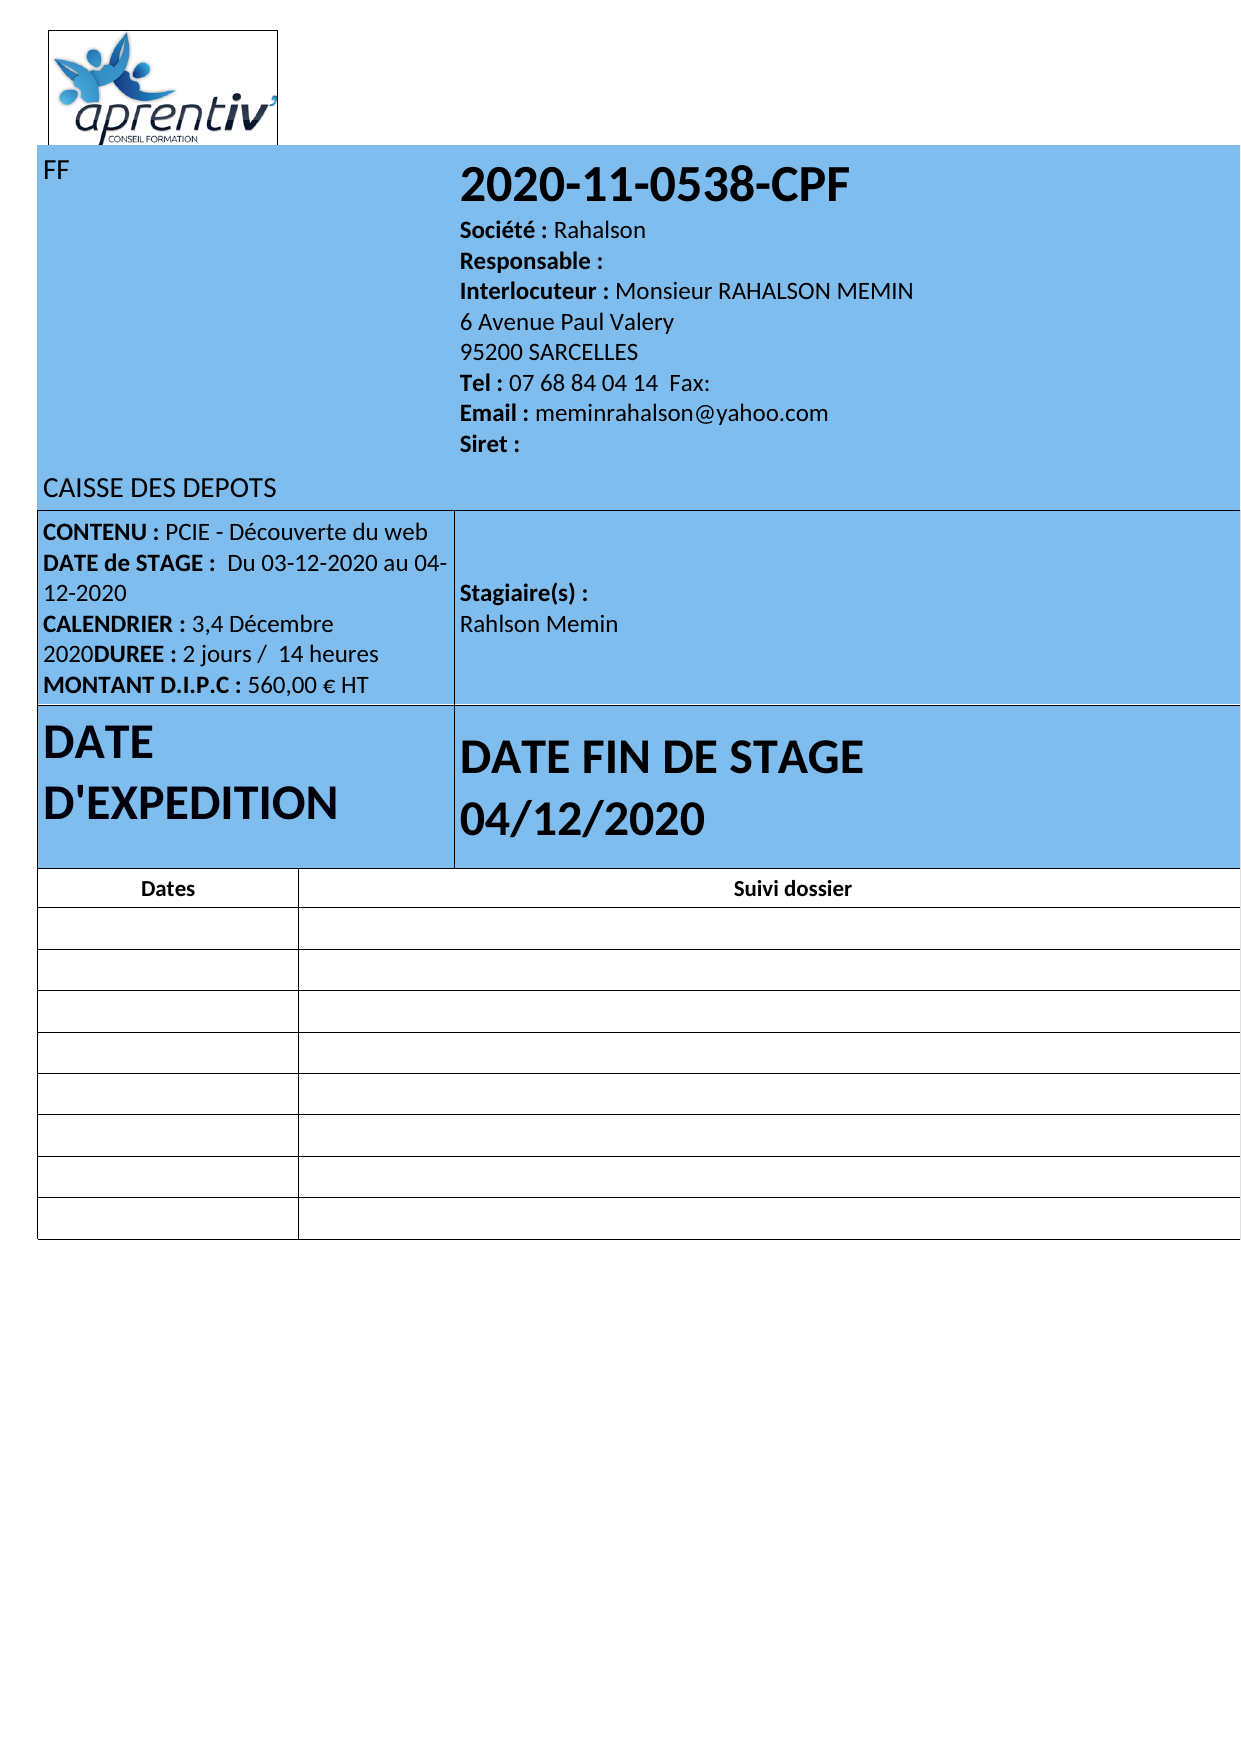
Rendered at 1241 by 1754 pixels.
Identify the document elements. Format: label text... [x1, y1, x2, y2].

table_cell [299, 908, 1240, 948]
table_cell [38, 1033, 298, 1073]
table_cell DATE FIN DE STAGE 04/12/2020 [455, 706, 1240, 868]
table_cell Stagiaire(s) : Rahlson Memin [455, 511, 1240, 704]
table_cell [38, 950, 298, 990]
table_cell CAISSE DES DEPOTS [38, 465, 1240, 510]
table_cell [299, 991, 1240, 1031]
table_cell [38, 1157, 298, 1197]
table_cell CONTENU : PCIE - Découverte du webDATE de STAGE : Du 03-12-2020 au 04-12-2020CALENDRIER : 3,4 Décembre 2020DUREE : 2 jours / 14 heuresMONTANT D.I.P.C : 560,00 € HT [38, 511, 454, 704]
picture [49, 31, 277, 145]
table_cell [38, 908, 298, 948]
table_cell [38, 1074, 298, 1114]
table_header FF [38, 146, 454, 464]
table_cell [299, 1157, 1240, 1197]
table_cell [299, 1115, 1240, 1156]
table_cell [299, 1074, 1240, 1114]
table_cell [299, 1033, 1240, 1073]
table_cell [299, 1198, 1240, 1239]
table_cell [299, 950, 1240, 990]
table_cell [38, 1198, 298, 1239]
table_header Dates [38, 869, 298, 907]
table_cell DATE D'EXPEDITION [38, 706, 454, 868]
table_header 2020-11-0538-CPFSociété : RahalsonResponsable : Interlocuteur : Monsieur RAHALSON MEMIN6 Avenue Paul Valery95200 SARCELLESTel : 07 68 84 04 14 Fax: Email : meminrahalson@yahoo.comSiret : [455, 146, 1240, 464]
table_header Suivi dossier [299, 869, 1240, 907]
table_cell [38, 1115, 298, 1156]
table_cell [38, 991, 298, 1031]
